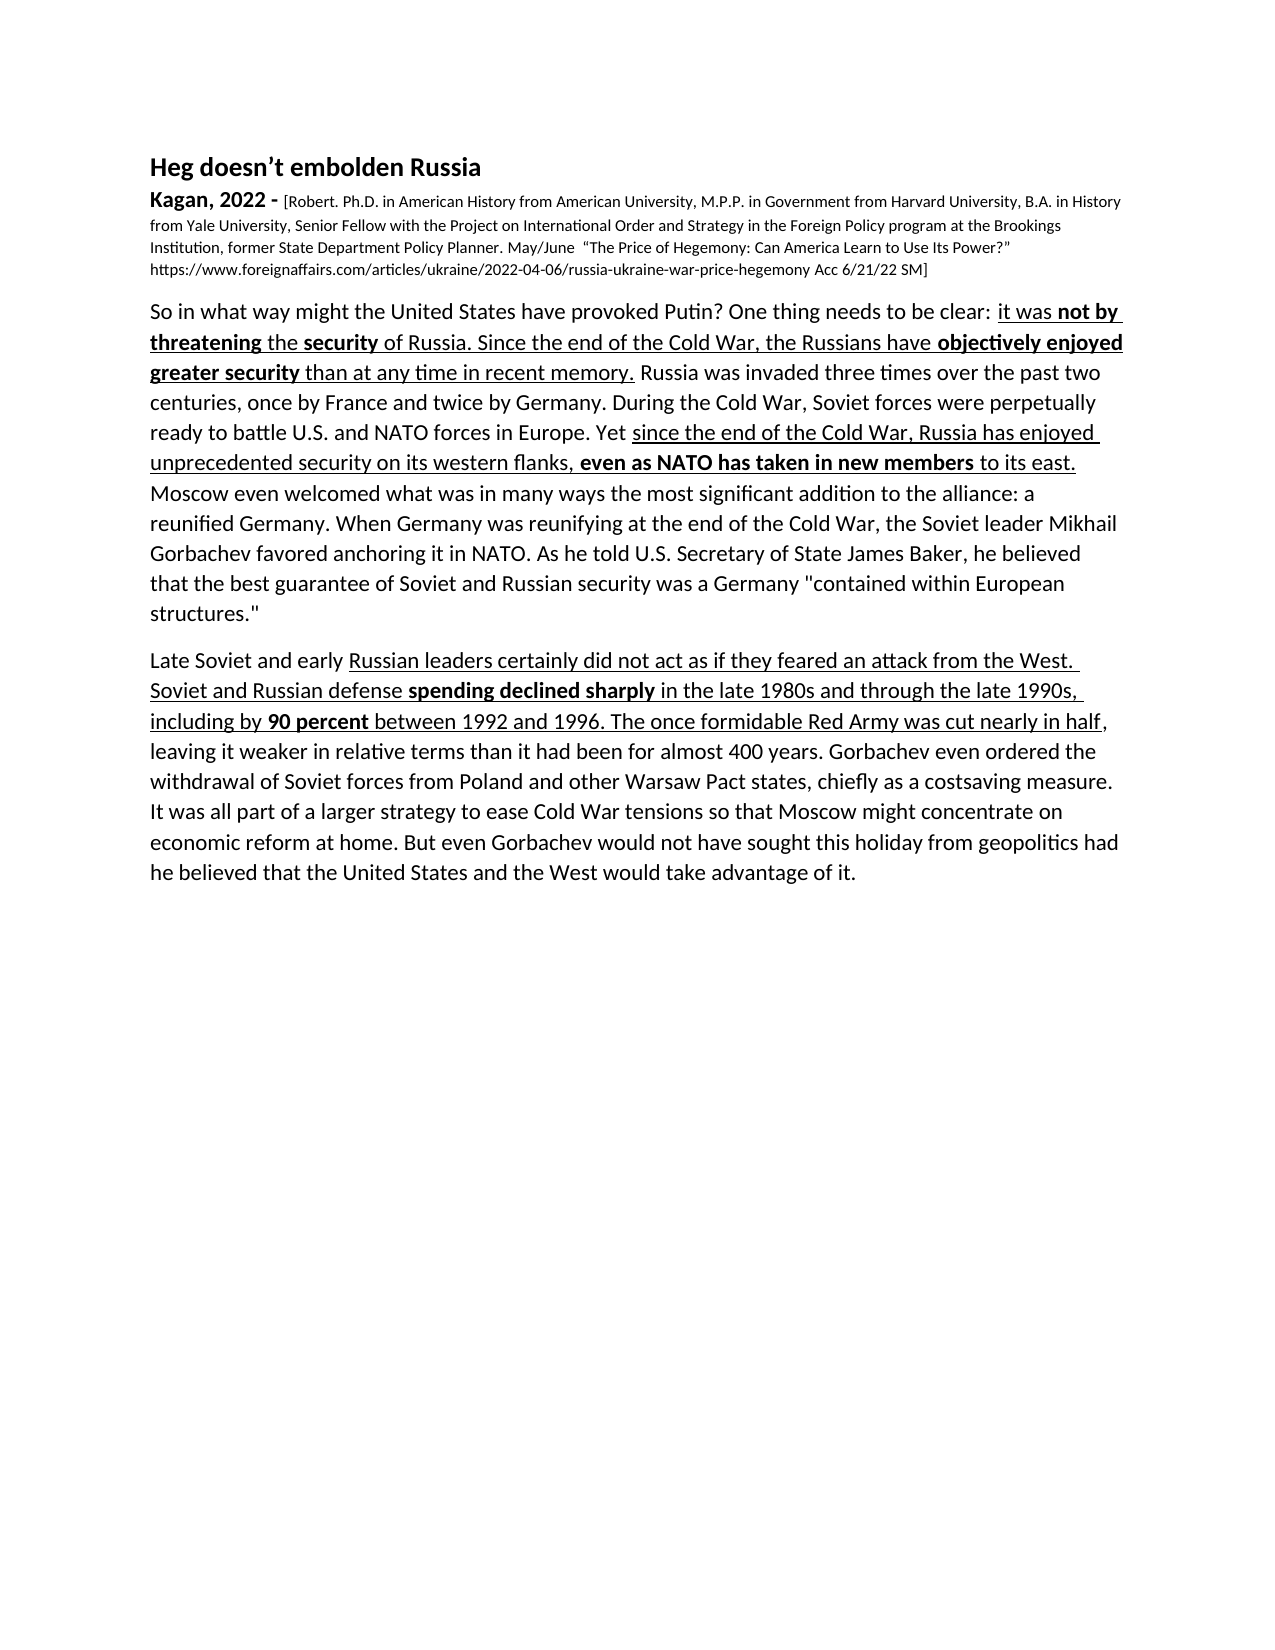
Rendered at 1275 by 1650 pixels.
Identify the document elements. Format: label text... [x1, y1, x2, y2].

subtitle Heg doesn’t embolden Russia [150, 150, 1125, 183]
text So in what way might the United States have provoked Putin? One thing needs to be clear: it was not by threatening the security of Russia. Since the end of the Cold War, the Russians have objectively enjoyed greater security than at any time in recent memory. Russia was invaded three times over the past two centuries, once by France and twice by Germany. During the Cold War, Soviet forces were perpetually ready to battle U.S. and NATO forces in Europe. Yet since the end of the Cold War, Russia has enjoyed unprecedented security on its western flanks, even as NATO has taken in new members to its east. Moscow even welcomed what was in many ways the most significant addition to the alliance: a reunified Germany. When Germany was reunifying at the end of the Cold War, the Soviet leader Mikhail Gorbachev favored anchoring it in NATO. As he told U.S. Secretary of State James Baker, he believed that the best guarantee of Soviet and Russian security was a Germany "contained within European structures." [150, 297, 1125, 628]
text Late Soviet and early Russian leaders certainly did not act as if they feared an attack from the West. Soviet and Russian defense spending declined sharply in the late 1980s and through the late 1990s, including by 90 percent between 1992 and 1996. The once formidable Red Army was cut nearly in half, leaving it weaker in relative terms than it had been for almost 400 years. Gorbachev even ordered the withdrawal of Soviet forces from Poland and other Warsaw Pact states, chiefly as a costsaving measure. It was all part of a larger strategy to ease Cold War tensions so that Moscow might concentrate on economic reform at home. But even Gorbachev would not have sought this holiday from geopolitics had he believed that the United States and the West would take advantage of it. [150, 646, 1125, 886]
text Kagan, 2022 - [Robert. Ph.D. in American History from American University, M.P.P. in Government from Harvard University, B.A. in History from Yale University, Senior Fellow with the Project on International Order and Strategy in the Foreign Policy program at the Brookings Institution, former State Department Policy Planner. May/June “The Price of Hegemony: Can America Learn to Use Its Power?” https://www.foreignaffairs.com/articles/ukraine/2022-04-06/russia-ukraine-war-price-hegemony Acc 6/21/22 SM] [150, 186, 1125, 279]
